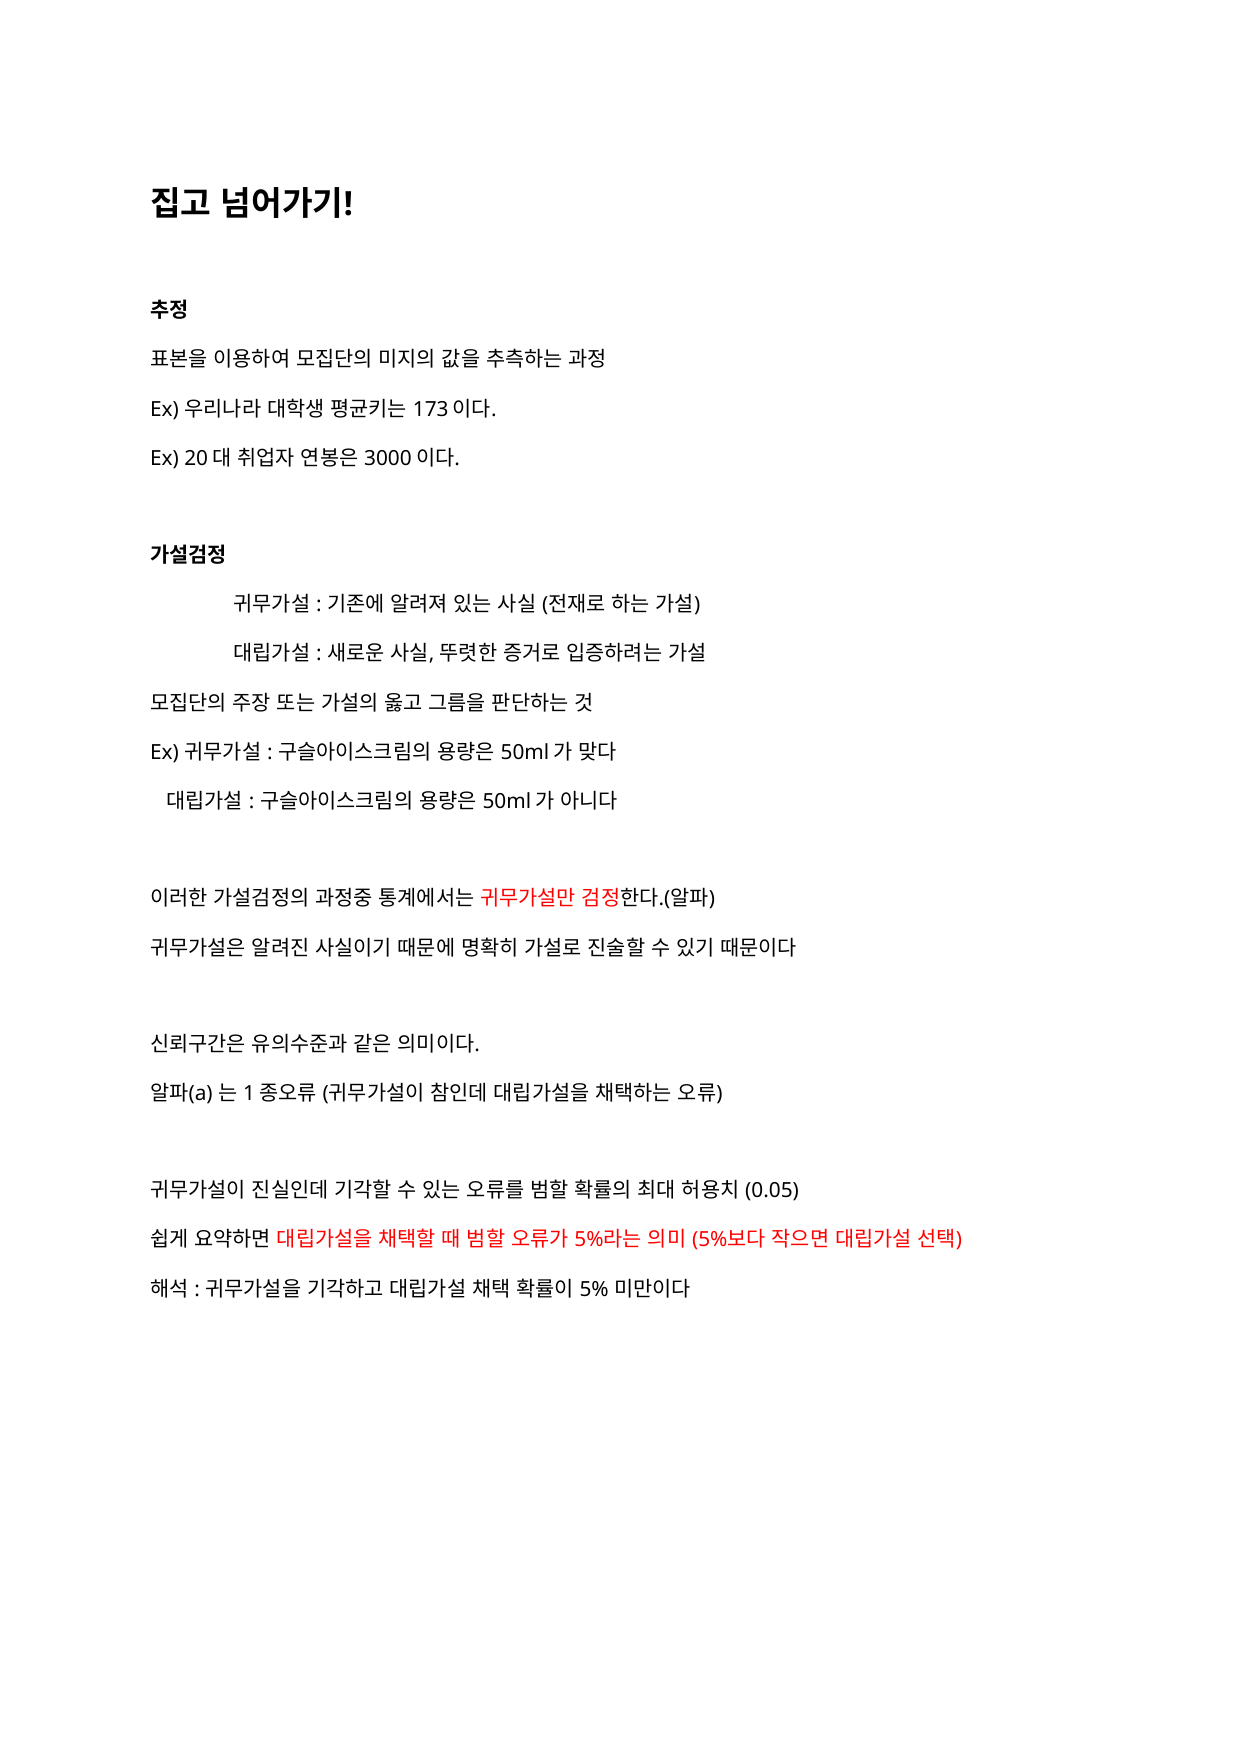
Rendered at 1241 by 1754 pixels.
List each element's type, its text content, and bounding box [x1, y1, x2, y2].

text 신뢰구간은 유의수준과 같은 의미이다. [150, 1027, 1090, 1058]
text 해석 : 귀무가설을 기각하고 대립가설 채택 확률이 5% 미만이다 [150, 1272, 1090, 1302]
text 추정 [150, 293, 1090, 324]
text 알파(a) 는 1종오류 (귀무가설이 참인데 대립가설을 채택하는 오류) [150, 1077, 1090, 1107]
text 귀무가설이 진실인데 기각할 수 있는 오류를 범할 확률의 최대 허용치 (0.05) [150, 1173, 1090, 1204]
text Ex) 20대 취업자 연봉은 3000이다. [150, 441, 1090, 472]
text 대립가설 : 구슬아이스크림의 용량은 50ml가 아니다 [150, 785, 1090, 815]
text 귀무가설은 알려진 사실이기 때문에 명확히 가설로 진술할 수 있기 때문이다 [150, 931, 1090, 961]
text Ex) 귀무가설 : 구슬아이스크림의 용량은 50ml가 맞다 [150, 735, 1090, 766]
text 표본을 이용하여 모집단의 미지의 값을 추측하는 과정 [150, 343, 1090, 373]
text 쉽게 요약하면 대립가설을 채택할 때 범할 오류가 5%라는 의미 (5%보다 작으면 대립가설 선택) [150, 1223, 1090, 1253]
text Ex) 우리나라 대학생 평균키는 173이다. [150, 392, 1090, 422]
text 대립가설 : 새로운 사실, 뚜렷한 증거로 입증하려는 가설 [150, 637, 1090, 667]
text 모집단의 주장 또는 가설의 옳고 그름을 판단하는 것 [150, 686, 1090, 716]
text 이러한 가설검정의 과정중 통계에서는 귀무가설만 검정한다.(알파) [150, 881, 1090, 912]
text 귀무가설 : 기존에 알려져 있는 사실 (전재로 하는 가설) [150, 587, 1090, 618]
text 집고 넘어가기! [150, 177, 1090, 226]
text 가설검정 [150, 538, 1090, 568]
